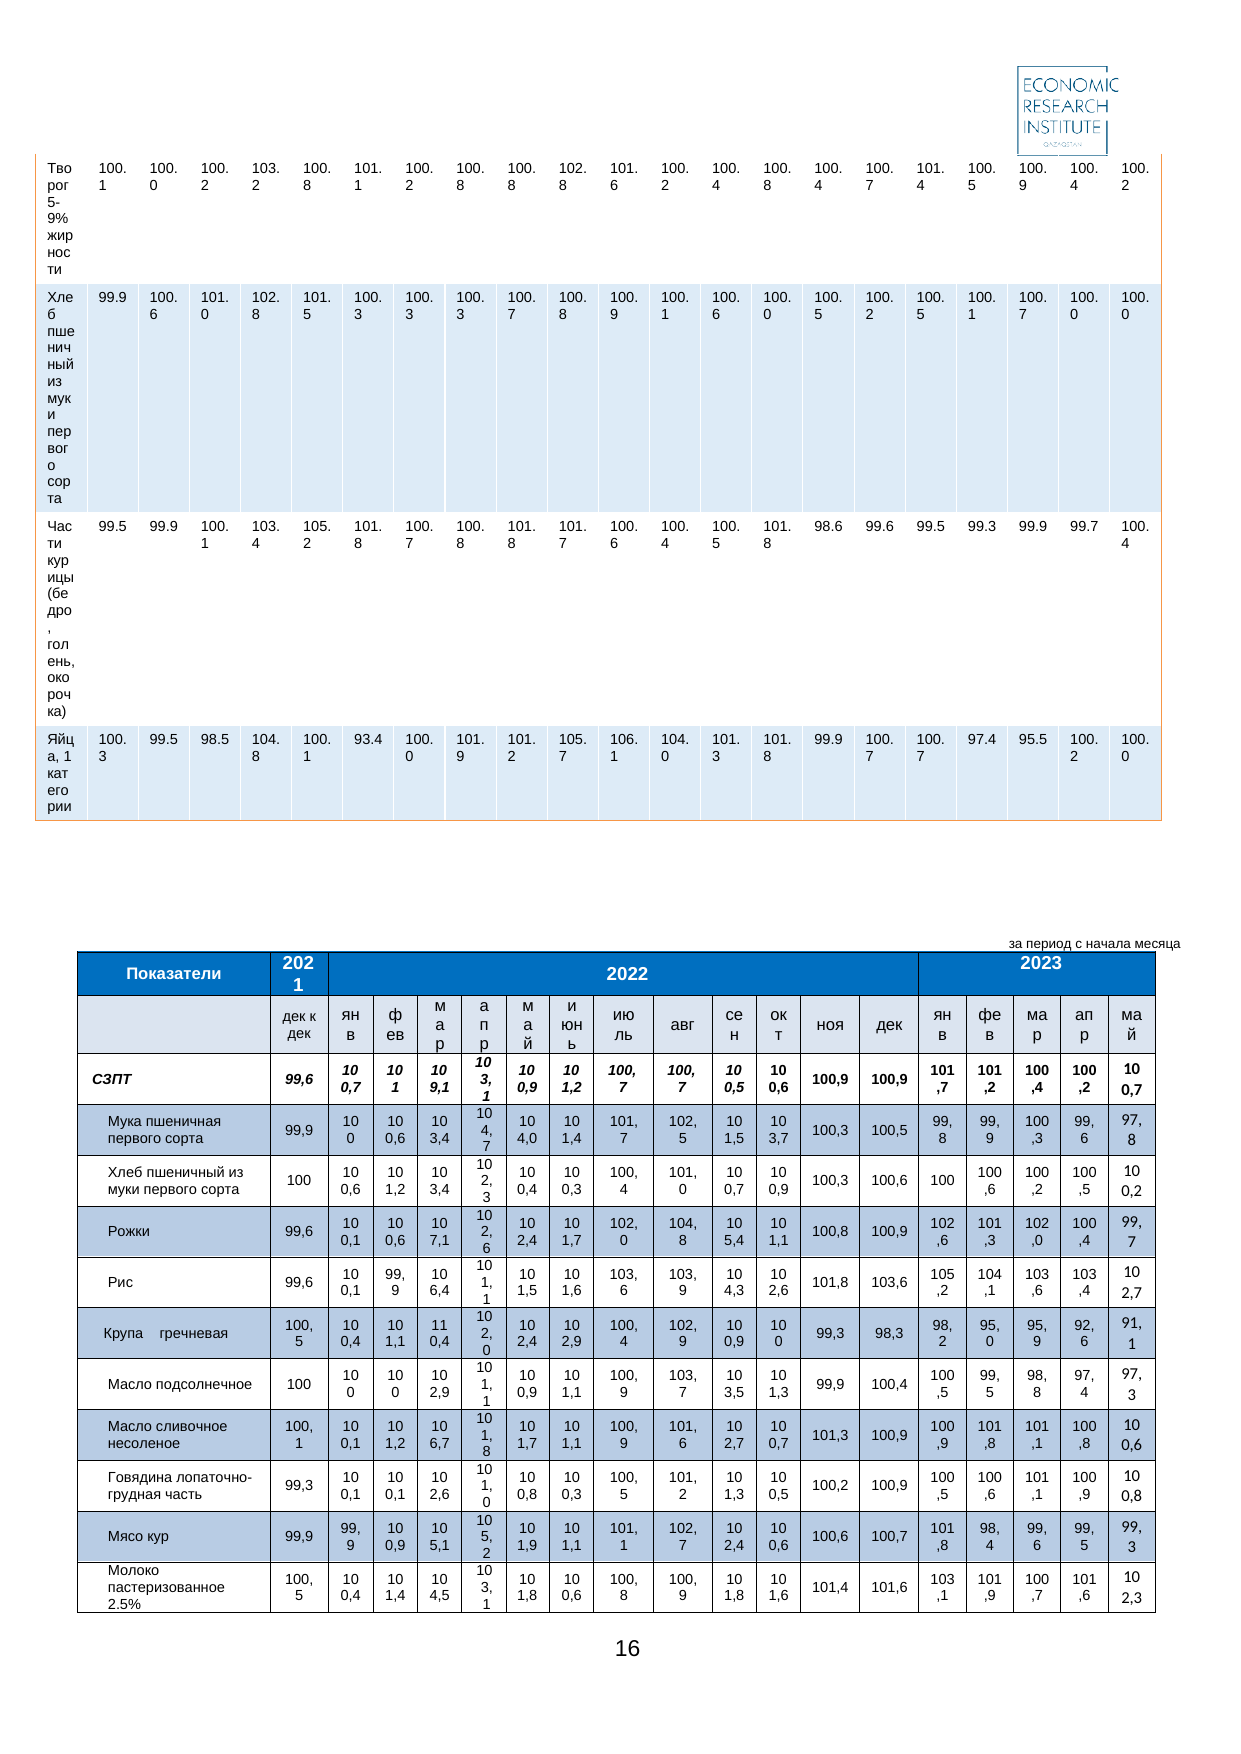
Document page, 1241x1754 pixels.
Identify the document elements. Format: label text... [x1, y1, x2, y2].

table_cell 95,9 [1014, 1308, 1060, 1358]
table_cell 100,4 [1014, 1054, 1060, 1104]
table_cell 100.2 [1059, 726, 1109, 820]
table_cell 100.3 [343, 284, 393, 512]
table_cell 99.9 [803, 726, 854, 820]
table_cell 98,3 [860, 1308, 918, 1358]
table_cell 99.3 [957, 513, 1007, 724]
table_cell ноя [801, 996, 859, 1053]
table_cell июнь [550, 996, 593, 1053]
table_cell дек к дек [271, 996, 328, 1053]
table_cell 101,7 [507, 1410, 549, 1460]
table_cell 99,6 [1061, 1105, 1108, 1155]
table_cell 100.9 [1008, 155, 1058, 282]
table_cell янв [919, 996, 966, 1053]
table_cell 99,9 [967, 1105, 1013, 1155]
table_cell 92,6 [1061, 1308, 1108, 1358]
table_cell 98.5 [190, 726, 240, 820]
table_cell 99.9 [88, 284, 138, 512]
table_cell 101,4 [550, 1105, 593, 1155]
table_cell авг [654, 996, 712, 1053]
table_cell 100,6 [967, 1156, 1013, 1206]
table_cell 100.2 [394, 155, 444, 282]
table_cell Рис [78, 1258, 270, 1307]
table_cell 100,9 [860, 1054, 918, 1104]
table_cell 103,7 [654, 1359, 712, 1409]
table_header 2023 [919, 953, 1155, 995]
table_cell фев [374, 996, 417, 1053]
table_cell 100.5 [906, 284, 956, 512]
table_cell 102,9 [654, 1308, 712, 1358]
table_cell 100,4 [860, 1359, 918, 1409]
table_cell 101.0 [190, 284, 240, 512]
table_cell 100.8 [446, 155, 496, 282]
table_cell Масло подсолнечное [78, 1359, 270, 1409]
table_cell 100,9 [860, 1461, 918, 1511]
table_cell 99,9 [374, 1258, 417, 1307]
table_cell 101,3 [801, 1410, 859, 1460]
table_cell 101.1 [343, 155, 393, 282]
table_cell 100,6 [967, 1461, 1013, 1511]
table_cell 107,1 [418, 1207, 461, 1256]
table_cell 100.2 [1110, 155, 1161, 282]
table_cell 99,6 [271, 1054, 328, 1104]
table_cell 104,5 [418, 1563, 461, 1612]
table_cell 100.0 [752, 284, 802, 512]
table_cell май [507, 996, 549, 1053]
table_cell 100,4 [594, 1308, 653, 1358]
table_cell 100.2 [650, 155, 700, 282]
table_cell 104.8 [241, 726, 291, 820]
table_cell 103,7 [757, 1105, 800, 1155]
table_cell 100.5 [701, 513, 751, 724]
table_cell 100.0 [394, 726, 444, 820]
table_cell 99,3 [271, 1461, 328, 1511]
table_cell 100,5 [271, 1308, 328, 1358]
table_cell 99.5 [88, 513, 138, 724]
table_cell 103,4 [1061, 1258, 1108, 1307]
table_cell 102,7 [1109, 1258, 1155, 1307]
table_cell 101,9 [967, 1563, 1013, 1612]
table_cell 104,3 [713, 1258, 756, 1307]
table_cell 109,1 [418, 1054, 461, 1104]
table_cell 100,1 [329, 1207, 373, 1256]
table_cell 103,4 [418, 1156, 461, 1206]
table_cell 100,9 [594, 1410, 653, 1460]
table_cell 100,7 [329, 1054, 373, 1104]
table_cell 99,3 [801, 1308, 859, 1358]
table_cell Масло сливочное несоленое [78, 1410, 270, 1460]
picture [1017, 66, 1119, 154]
table_cell 101,8 [507, 1563, 549, 1612]
table_cell 99,8 [919, 1105, 966, 1155]
table_cell 102,0 [1014, 1207, 1060, 1256]
table_cell 100,9 [374, 1512, 417, 1561]
table_cell 104,7 [462, 1105, 506, 1155]
table_cell 100,8 [507, 1461, 549, 1511]
table_cell 102,4 [507, 1207, 549, 1256]
table_cell 101,6 [757, 1563, 800, 1612]
table_cell 100.2 [190, 155, 240, 282]
table_cell 101,1 [462, 1359, 506, 1409]
table_cell 100.6 [139, 284, 189, 512]
table_cell 105,4 [713, 1207, 756, 1256]
table_cell 100,6 [374, 1105, 417, 1155]
table_cell 101,8 [967, 1410, 1013, 1460]
table_cell 100,5 [713, 1054, 756, 1104]
table_cell 100.4 [1110, 513, 1161, 724]
table_cell 101,1 [757, 1207, 800, 1256]
table_cell 100.2 [855, 284, 905, 512]
table_cell 103.2 [241, 155, 291, 282]
table_cell 102.8 [241, 284, 291, 512]
text за период с начала месяца [312, 936, 1181, 951]
table_cell 100,6 [757, 1054, 800, 1104]
table_cell Мясо кур [78, 1512, 270, 1561]
table_cell 103,5 [713, 1359, 756, 1409]
table_cell 100.3 [394, 284, 444, 512]
table_cell 101,1 [594, 1512, 653, 1561]
table_cell 97,4 [1061, 1359, 1108, 1409]
table_cell 102,6 [462, 1207, 506, 1256]
table_cell 101,6 [860, 1563, 918, 1612]
table_cell 100,2 [1014, 1156, 1060, 1206]
table_cell 101,6 [1061, 1563, 1108, 1612]
table_cell 99,5 [1061, 1512, 1108, 1561]
table_cell 103,6 [1014, 1258, 1060, 1307]
table_cell 99,3 [1109, 1512, 1155, 1561]
table_cell 100,9 [507, 1054, 549, 1104]
table_cell 100,5 [860, 1105, 918, 1155]
table_cell Хлеб пшеничный из муки первого сорта [36, 284, 87, 512]
table_cell 100.7 [1008, 284, 1058, 512]
table_cell 100,4 [329, 1563, 373, 1612]
table_cell 101.7 [548, 513, 598, 724]
table_cell 101 [374, 1054, 417, 1104]
table_cell 101,2 [374, 1156, 417, 1206]
table_cell 101,2 [550, 1054, 593, 1104]
table_cell 100.4 [803, 155, 854, 282]
table_cell 100.1 [650, 284, 700, 512]
table_cell 103,1 [919, 1563, 966, 1612]
table_cell 101,1 [1014, 1461, 1060, 1511]
table_cell 102,9 [550, 1308, 593, 1358]
table_cell 100 [271, 1156, 328, 1206]
table_cell мар [418, 996, 461, 1053]
table_cell 99,6 [1014, 1512, 1060, 1561]
table_cell 100,3 [1014, 1105, 1060, 1155]
table_cell 105,2 [462, 1512, 506, 1561]
table_cell 100,7 [654, 1054, 712, 1104]
table_cell 100.7 [855, 726, 905, 820]
table_cell 99.9 [139, 513, 189, 724]
table_cell 100 [919, 1156, 966, 1206]
table_cell апр [1061, 996, 1108, 1053]
table_cell 97.4 [957, 726, 1007, 820]
table_cell 98,8 [1014, 1359, 1060, 1409]
table_cell 100.3 [446, 284, 496, 512]
table_cell 101,6 [550, 1258, 593, 1307]
table_cell 101,7 [550, 1207, 593, 1256]
table_cell 102,4 [713, 1512, 756, 1561]
table_cell 100.0 [1110, 726, 1161, 820]
table_cell 101,4 [801, 1563, 859, 1612]
table_cell 100,6 [374, 1207, 417, 1256]
table_cell 102,6 [757, 1258, 800, 1307]
table_cell 100.7 [906, 726, 956, 820]
table_cell Молоко пастеризованное 2.5% [78, 1563, 270, 1612]
table_cell 100 [271, 1359, 328, 1409]
table_cell 100.8 [548, 284, 598, 512]
table_header 2022 [329, 953, 918, 995]
table_cell Части курицы (бедро, голень, окорочка) [36, 513, 87, 724]
table_cell 100,6 [757, 1512, 800, 1561]
table_cell 100,7 [594, 1054, 653, 1104]
table_header 2021 [271, 953, 328, 995]
table_cell 100 [374, 1359, 417, 1409]
table_cell 105,1 [418, 1512, 461, 1561]
table_cell 101,2 [967, 1054, 1013, 1104]
table_cell 100,4 [594, 1156, 653, 1206]
table_cell 101,1 [374, 1308, 417, 1358]
table_cell 100,6 [1109, 1410, 1155, 1460]
table_cell 99.9 [1008, 513, 1058, 724]
table_cell 100.4 [1059, 155, 1109, 282]
table_cell 100 [329, 1105, 373, 1155]
table_cell 95,0 [967, 1308, 1013, 1358]
table_cell 106,4 [418, 1258, 461, 1307]
table_cell 98,2 [919, 1308, 966, 1358]
table_cell Яйца, 1 категории [36, 726, 87, 820]
table_cell 101.6 [599, 155, 649, 282]
table_cell 98,4 [967, 1512, 1013, 1561]
table_cell 101,5 [507, 1258, 549, 1307]
table_cell 100,7 [1109, 1054, 1155, 1104]
table_cell 100,9 [860, 1410, 918, 1460]
table_cell 103,1 [462, 1563, 506, 1612]
table_cell 100.4 [701, 155, 751, 282]
table_cell Говядина лопаточно- грудная часть [78, 1461, 270, 1511]
table_cell 103,6 [594, 1258, 653, 1307]
table_cell янв [329, 996, 373, 1053]
table_cell 99.6 [855, 513, 905, 724]
table_cell 100,1 [329, 1461, 373, 1511]
table_cell 100.1 [957, 284, 1007, 512]
table_cell 100,6 [329, 1156, 373, 1206]
table_cell 100,5 [919, 1359, 966, 1409]
table_cell 100,1 [271, 1410, 328, 1460]
table_cell Творог 5-9% жирности [36, 155, 87, 282]
table_cell 100.7 [394, 513, 444, 724]
table_cell 99,9 [801, 1359, 859, 1409]
table_cell окт [757, 996, 800, 1053]
table_cell 101,8 [462, 1410, 506, 1460]
table_cell 101,1 [1014, 1410, 1060, 1460]
table_cell 100,9 [507, 1359, 549, 1409]
table_cell 99.5 [906, 513, 956, 724]
table_cell 100,2 [801, 1461, 859, 1511]
table_cell 104,8 [654, 1207, 712, 1256]
table_cell 100,9 [1061, 1461, 1108, 1511]
table_cell 100.8 [497, 155, 547, 282]
table_cell 100,5 [1061, 1156, 1108, 1206]
table_cell 100.5 [957, 155, 1007, 282]
table_cell 101,2 [654, 1461, 712, 1511]
table_cell 101,7 [594, 1105, 653, 1155]
table_cell 101,8 [713, 1563, 756, 1612]
table_cell 101.4 [906, 155, 956, 282]
table_cell 101,1 [550, 1410, 593, 1460]
table_cell 101,5 [713, 1105, 756, 1155]
table_cell 102,6 [919, 1207, 966, 1256]
table_cell 105,2 [919, 1258, 966, 1307]
table_cell 100.0 [1059, 284, 1109, 512]
table_cell 101.8 [343, 513, 393, 724]
table_header Показатели [78, 953, 270, 995]
table_cell 100,8 [1109, 1461, 1155, 1511]
table_cell 101,3 [713, 1461, 756, 1511]
table_cell 100.5 [803, 284, 854, 512]
table_cell 102,6 [418, 1461, 461, 1511]
table_cell 100.1 [88, 155, 138, 282]
table_cell 102,5 [654, 1105, 712, 1155]
table_cell 100,8 [1061, 1410, 1108, 1460]
table_cell 100,1 [329, 1410, 373, 1460]
table_cell 101.3 [701, 726, 751, 820]
table_cell 101,8 [801, 1258, 859, 1307]
table_cell 100,6 [550, 1563, 593, 1612]
table_cell 97,8 [1109, 1105, 1155, 1155]
table_cell 99.7 [1059, 513, 1109, 724]
table_cell 101,9 [507, 1512, 549, 1561]
table_cell 101,4 [374, 1563, 417, 1612]
table_cell 102,3 [462, 1156, 506, 1206]
table_cell 101,3 [967, 1207, 1013, 1256]
table_cell 106,7 [418, 1410, 461, 1460]
table_cell 100,9 [860, 1207, 918, 1256]
table_cell 100,3 [801, 1156, 859, 1206]
table_cell 100.9 [599, 284, 649, 512]
table_cell 101,1 [550, 1512, 593, 1561]
table_cell июль [594, 996, 653, 1053]
table_cell 100,9 [919, 1410, 966, 1460]
table_cell 103,6 [860, 1258, 918, 1307]
table_cell 100,2 [1109, 1156, 1155, 1206]
table_cell 101.8 [497, 513, 547, 724]
table_cell 101,8 [919, 1512, 966, 1561]
table_cell Крупа гречневая [78, 1308, 270, 1358]
table_cell 100.1 [190, 513, 240, 724]
table_cell 100,8 [594, 1563, 653, 1612]
table_cell 99,6 [271, 1207, 328, 1256]
table_cell 99,9 [271, 1105, 328, 1155]
table_cell 100,5 [757, 1461, 800, 1511]
table_cell 100,7 [757, 1410, 800, 1460]
table_cell 103,4 [418, 1105, 461, 1155]
table_cell 105.7 [548, 726, 598, 820]
table_cell 101,3 [757, 1359, 800, 1409]
table_cell 100,9 [801, 1054, 859, 1104]
table_cell 102,9 [418, 1359, 461, 1409]
table_cell 98.6 [803, 513, 854, 724]
table_cell 95.5 [1008, 726, 1058, 820]
table_cell 100,5 [271, 1563, 328, 1612]
table_cell 103,1 [462, 1054, 506, 1104]
table_cell Рожки [78, 1207, 270, 1256]
table_cell 100,3 [801, 1105, 859, 1155]
table_cell 99,9 [329, 1512, 373, 1561]
table_cell Хлеб пшеничный из муки первого сорта [78, 1156, 270, 1206]
table_cell 110,4 [418, 1308, 461, 1358]
table_cell 100,6 [801, 1512, 859, 1561]
table_cell 103.4 [241, 513, 291, 724]
table_cell 101.5 [292, 284, 342, 512]
table_cell 100,6 [860, 1156, 918, 1206]
table_cell 101.8 [752, 513, 802, 724]
table_cell 99,6 [271, 1258, 328, 1307]
table_cell 102,3 [1109, 1563, 1155, 1612]
table_cell апр [462, 996, 506, 1053]
table_cell 100.6 [701, 284, 751, 512]
table_cell 100,5 [594, 1461, 653, 1511]
table_cell 100,9 [757, 1156, 800, 1206]
table_cell 100,7 [860, 1512, 918, 1561]
table_cell 100,1 [329, 1258, 373, 1307]
table_cell 100.8 [292, 155, 342, 282]
table_cell 99,9 [271, 1512, 328, 1561]
table_cell 100,8 [801, 1207, 859, 1256]
table_cell 93.4 [343, 726, 393, 820]
table_cell 106.1 [599, 726, 649, 820]
table_cell дек [860, 996, 918, 1053]
table_cell 99.5 [139, 726, 189, 820]
table_cell 100,3 [550, 1156, 593, 1206]
table_cell 100.3 [88, 726, 138, 820]
table_cell 100.0 [1110, 284, 1161, 512]
table_cell 102.8 [548, 155, 598, 282]
table_cell май [1109, 996, 1155, 1053]
table_cell 101.9 [446, 726, 496, 820]
table_cell 104,0 [507, 1105, 549, 1155]
table_cell 101,6 [654, 1410, 712, 1460]
table_cell 100,7 [1014, 1563, 1060, 1612]
table_cell 100,9 [594, 1359, 653, 1409]
table_cell [78, 996, 270, 1053]
table_cell 100,7 [713, 1156, 756, 1206]
table_cell 102,4 [507, 1308, 549, 1358]
table_cell 100,9 [713, 1308, 756, 1358]
table_cell 104.0 [650, 726, 700, 820]
table_cell 100.8 [752, 155, 802, 282]
table_cell СЗПТ [78, 1054, 270, 1104]
table_cell 101.8 [752, 726, 802, 820]
table_cell 102,7 [654, 1512, 712, 1561]
table_cell 100,4 [1061, 1207, 1108, 1256]
table_cell 100.0 [139, 155, 189, 282]
table_cell 100 [757, 1308, 800, 1358]
table_cell Мука пшеничная первого сорта [78, 1105, 270, 1155]
table_cell 100,5 [919, 1461, 966, 1511]
table_cell 101,1 [462, 1258, 506, 1307]
table_cell 100,4 [507, 1156, 549, 1206]
table_cell 100,2 [1061, 1054, 1108, 1104]
table_cell 100.4 [650, 513, 700, 724]
table_cell 100.7 [497, 284, 547, 512]
table_cell 91,1 [1109, 1308, 1155, 1358]
table_cell 102,7 [713, 1410, 756, 1460]
table_cell 101,2 [374, 1410, 417, 1460]
table_cell 100.6 [599, 513, 649, 724]
table_cell 100,4 [329, 1308, 373, 1358]
table_cell 105.2 [292, 513, 342, 724]
table_cell 97,3 [1109, 1359, 1155, 1409]
table_cell 100.8 [446, 513, 496, 724]
table_cell 99,5 [967, 1359, 1013, 1409]
table_cell 100 [329, 1359, 373, 1409]
table_cell 101.2 [497, 726, 547, 820]
table_cell 100.1 [292, 726, 342, 820]
table_cell 102,0 [594, 1207, 653, 1256]
table_cell 104,1 [967, 1258, 1013, 1307]
table_cell 100.7 [855, 155, 905, 282]
table_cell 101,1 [550, 1359, 593, 1409]
table_cell мар [1014, 996, 1060, 1053]
table_cell 101,7 [919, 1054, 966, 1104]
table_cell сен [713, 996, 756, 1053]
table_cell 101,0 [654, 1156, 712, 1206]
table_cell 100,1 [374, 1461, 417, 1511]
table_cell 101,0 [462, 1461, 506, 1511]
table_cell 100,3 [550, 1461, 593, 1511]
table_cell 99,7 [1109, 1207, 1155, 1256]
table_cell фев [967, 996, 1013, 1053]
table_cell 103,9 [654, 1258, 712, 1307]
table_cell 102,0 [462, 1308, 506, 1358]
table_cell 100,9 [654, 1563, 712, 1612]
